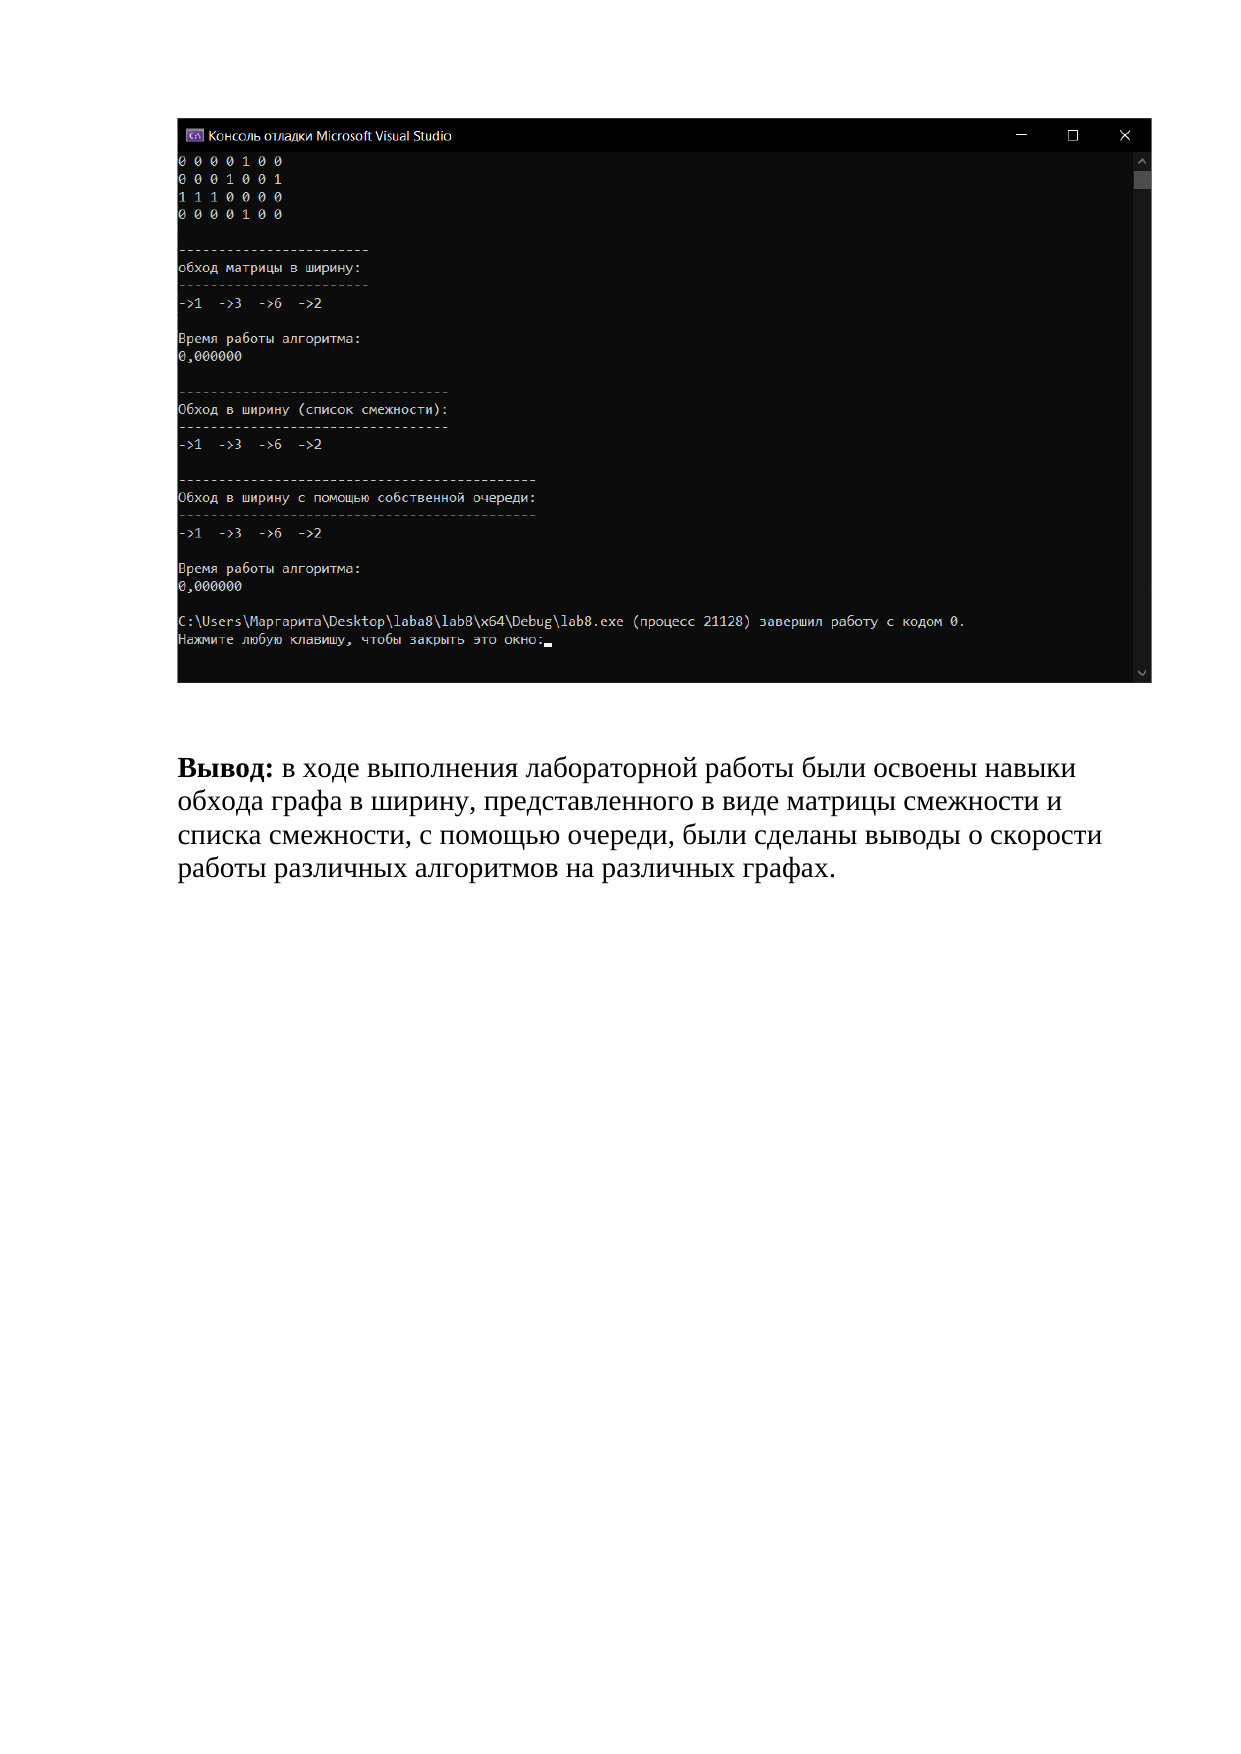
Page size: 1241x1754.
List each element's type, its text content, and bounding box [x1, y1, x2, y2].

picture [177, 118, 1152, 683]
text Вывод: в ходе выполнения лабораторной работы были освоены навыки обхода графа в ширину, представленного в виде матрицы смежности и списка смежности, с помощью очереди, были сделаны выводы о скорости работы различных алгоритмов на различных графах. [177, 750, 1152, 884]
